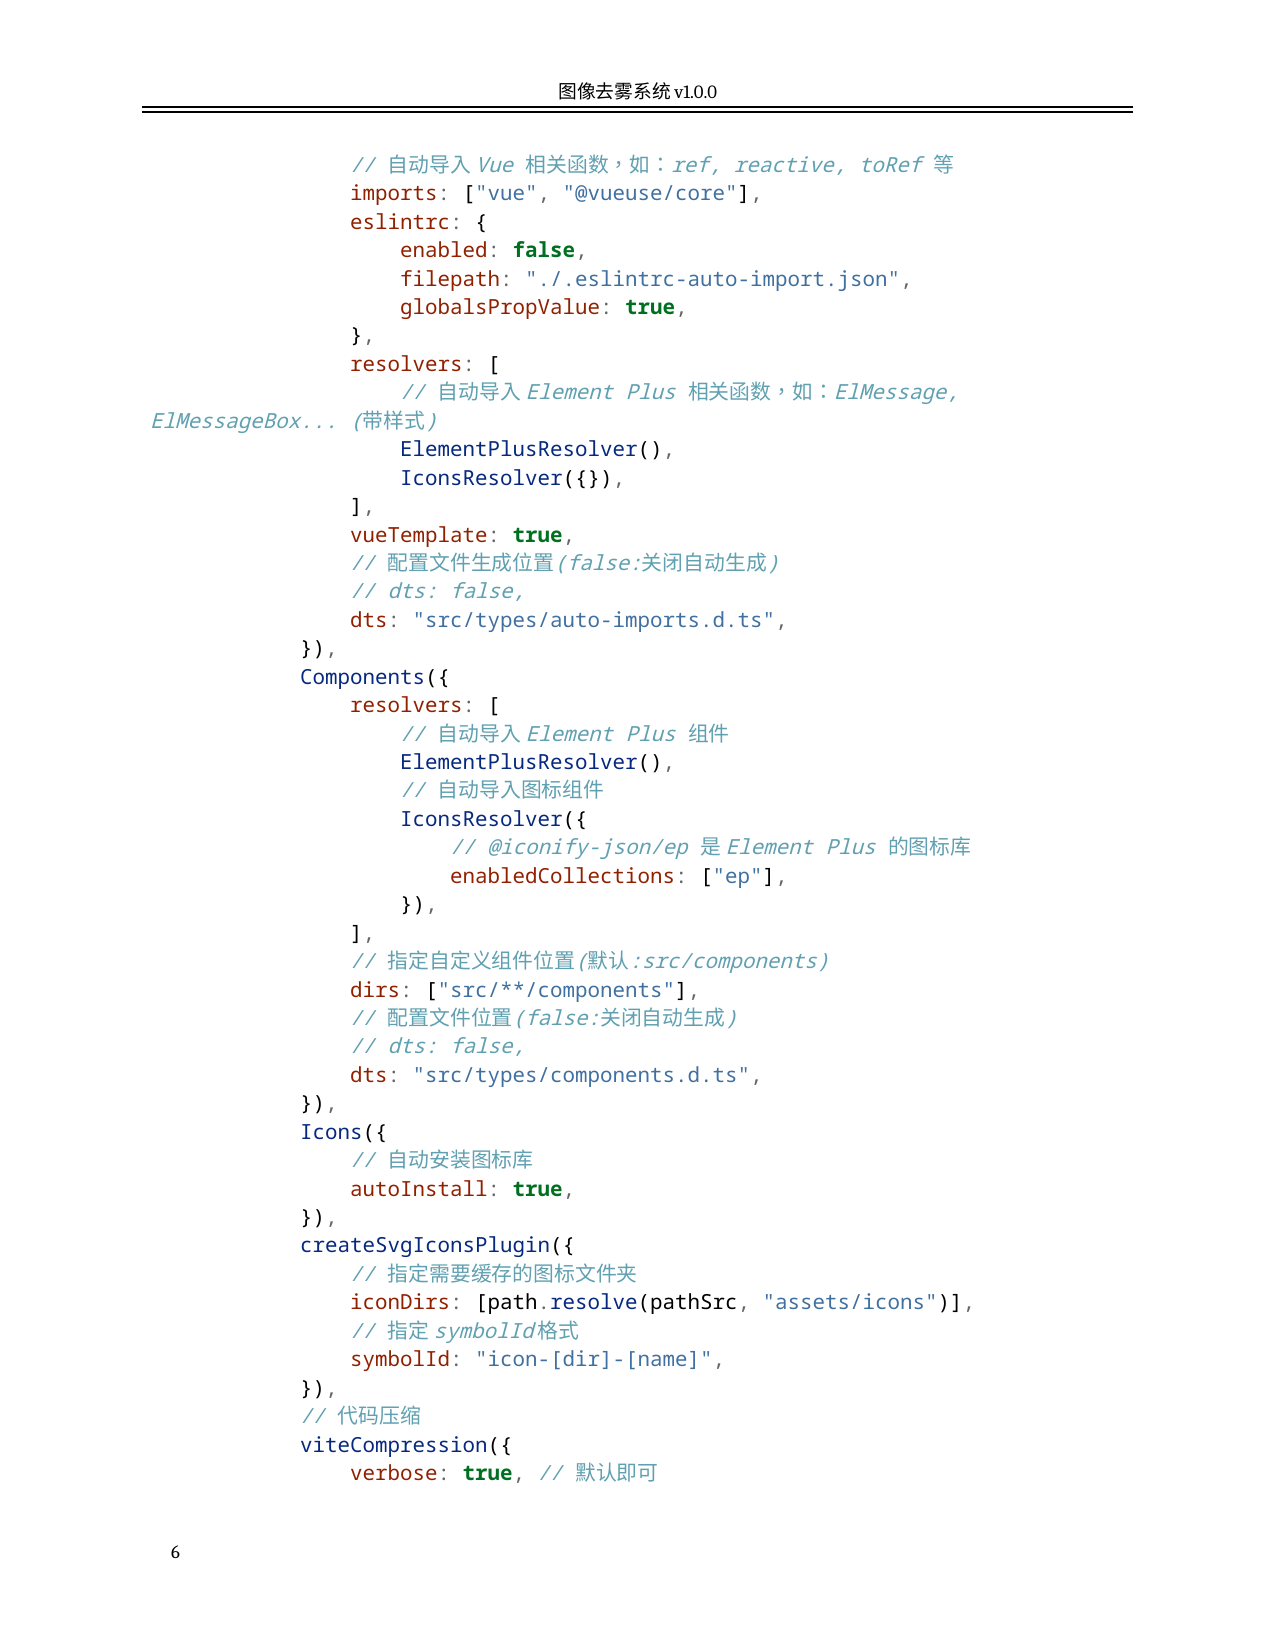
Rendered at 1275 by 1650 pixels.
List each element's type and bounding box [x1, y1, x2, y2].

text [150, 150, 1125, 1487]
